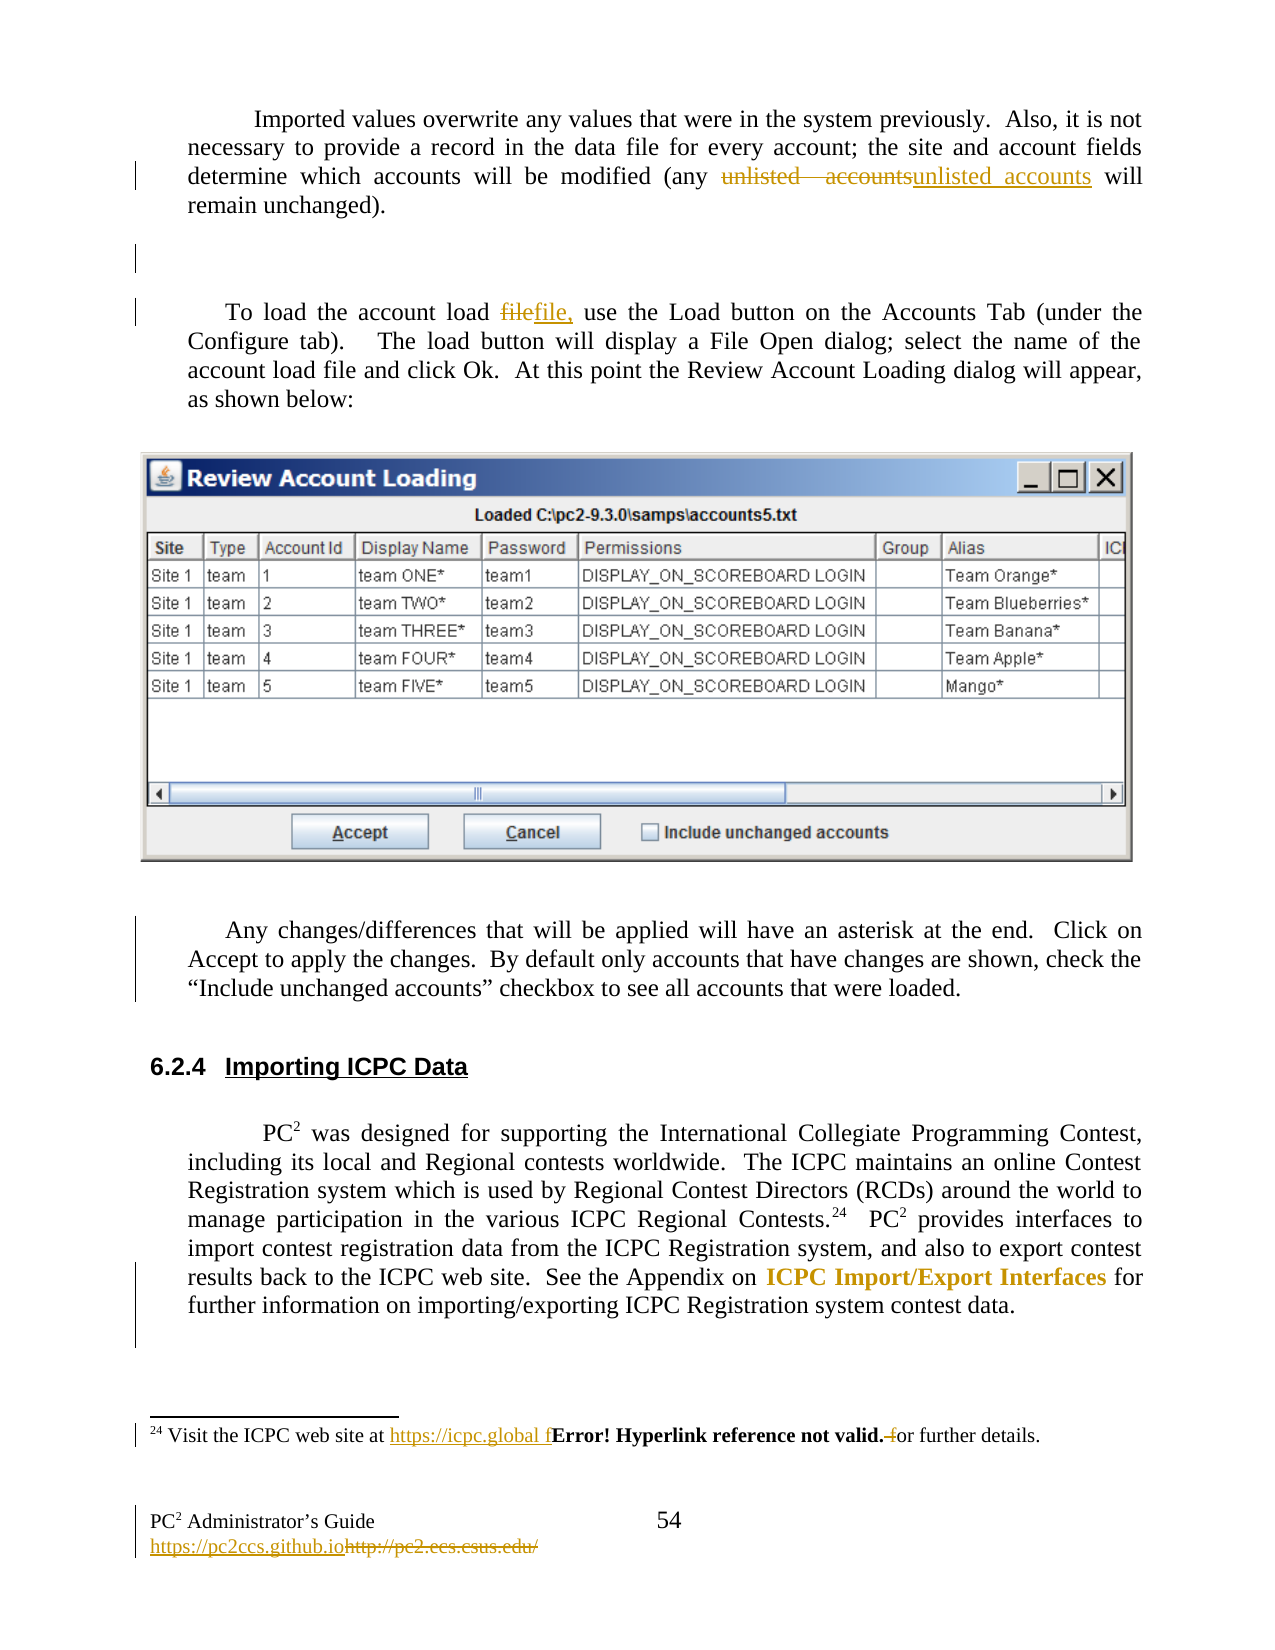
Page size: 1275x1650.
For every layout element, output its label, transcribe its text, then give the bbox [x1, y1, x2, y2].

text To load the account load use the Load button on the Accounts Tab (under the Configure tab). The load button will display a File Open dialog; select the name of the account load file and click Ok. At this point the Review Account Loading dialog will appear, as shown below: [187, 297, 1143, 412]
text Any changes/differences that will be applied will have an asterisk at the end. Click on Accept to apply the changes. By default only accounts that have changes are shown, check the “Include unchanged accounts” checkbox to see all accounts that were loaded. [187, 916, 1143, 1002]
picture [140, 452, 1133, 862]
text Imported values overwrite any values that were in the system previously. Also, it is not necessary to provide a record in the data file for every account; the site and account fields determine which accounts will be modified (any will remain unchanged). [187, 104, 1143, 219]
subtitle Importing ICPC Data [150, 1052, 1143, 1081]
text PC2 was designed for supporting the International Collegiate Programming Contest, including its local and Regional contests worldwide. The ICPC maintains an online Contest Registration system which is used by Regional Contest Directors (RCDs) around the world to manage participation in the various ICPC Regional Contests. PC2 provides interfaces to import contest registration data from the ICPC Registration system, and also to export contest results back to the ICPC web site. See the Appendix on ICPC Import/Export Interfaces for further information on importing/exporting ICPC Registration system contest data. [187, 1118, 1143, 1319]
